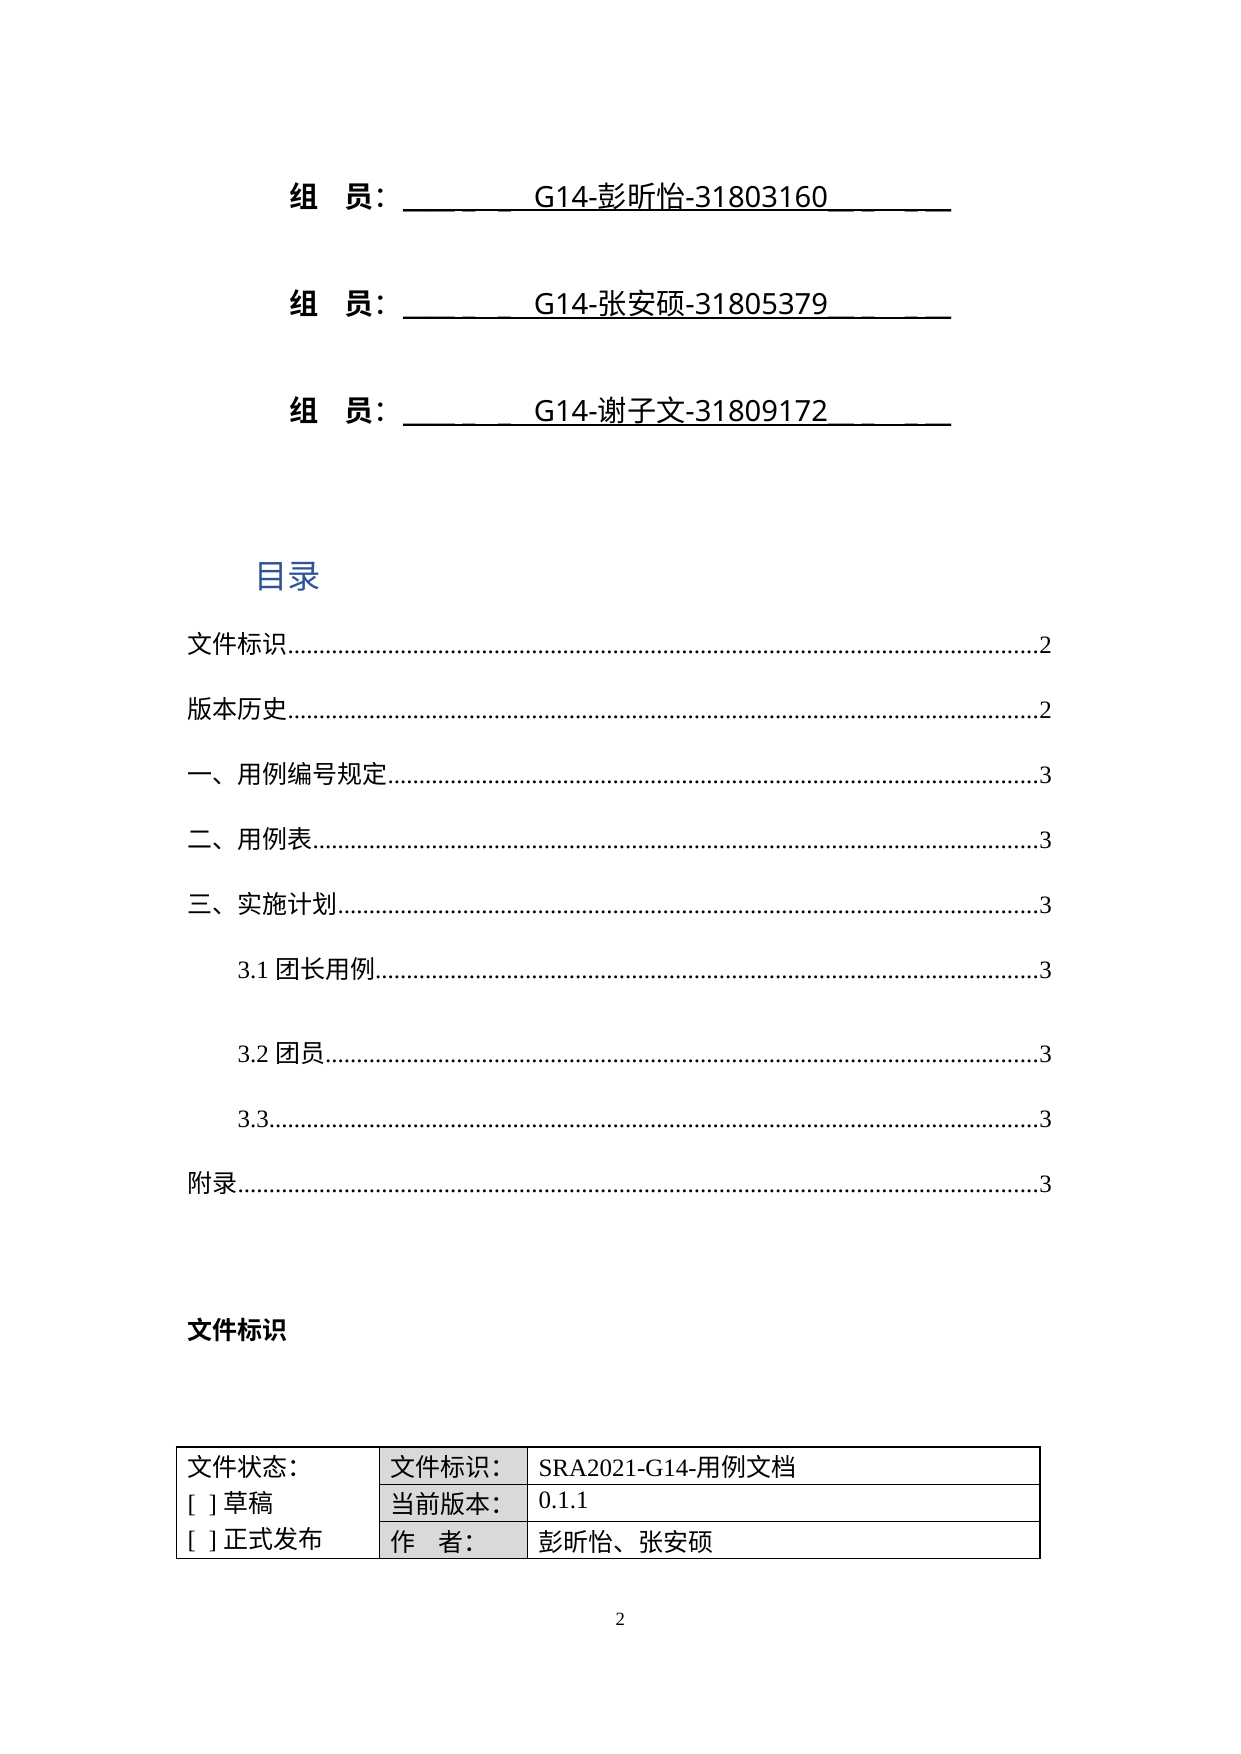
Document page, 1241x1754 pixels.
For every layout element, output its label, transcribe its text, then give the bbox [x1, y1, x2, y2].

text 组 员：____ _ _ G14-彭昕怡-31803160__ _ _ __ [187, 162, 1053, 227]
table_cell 当前版本： [380, 1485, 527, 1521]
table_cell 作 者： [380, 1522, 527, 1558]
subtitle 文件标识 [187, 1296, 1053, 1361]
table_header 文件标识： [380, 1448, 527, 1484]
text 组 员：____ _ _ G14-张安硕-31805379__ _ _ __ [187, 269, 1053, 334]
text 组 员：____ _ _ G14-谢子文-31809172__ _ _ __ [187, 377, 1053, 442]
table_header SRA2021-G14-用例文档 [528, 1448, 1039, 1484]
table_header 文件状态： [ ] 草稿 [ ] 正式发布 [√] 正在修改 [177, 1448, 379, 1558]
table_cell 彭昕怡、张安硕 [528, 1522, 1039, 1558]
table_cell 0.1.1 [528, 1485, 1039, 1521]
